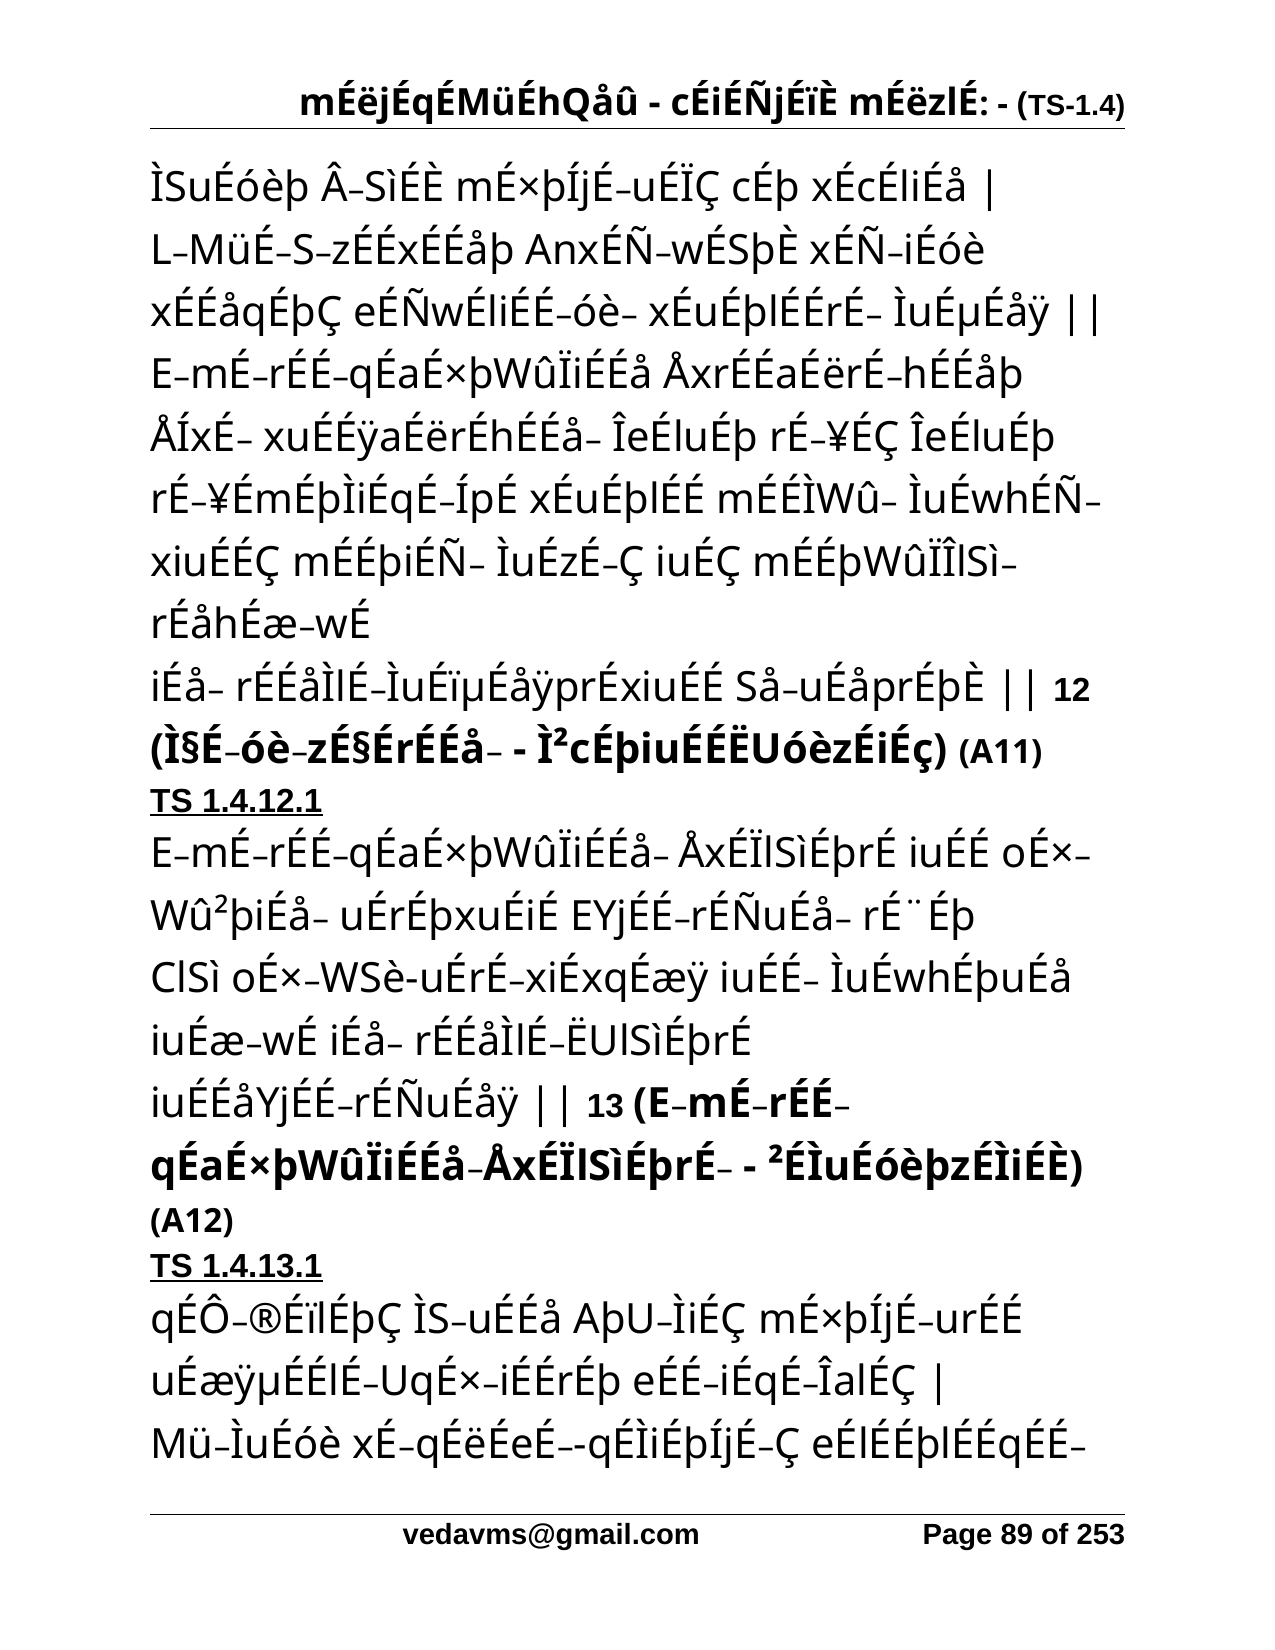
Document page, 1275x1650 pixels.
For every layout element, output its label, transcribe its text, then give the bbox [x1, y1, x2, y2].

text iuÉÉåYjÉÉ–rÉÑuÉåÿ || 13 (E–mÉ–rÉÉ–qÉaÉ×þWûÏiÉÉå–ÅxÉÏlSìÉþrÉ– - ²ÉÌuÉóèþzÉÌiÉÈ) (A12) [150, 1073, 1125, 1242]
text (Ì§É–óè–zÉ§ÉrÉÉå– - Ì²cÉþiuÉÉËUóèzÉiÉç) (A11) [150, 719, 1125, 776]
text E–mÉ–rÉÉ–qÉaÉ×þWûÏiÉÉå– ÅxÉÏlSìÉþrÉ iuÉÉ oÉ×–Wû²þiÉå– uÉrÉþxuÉiÉ EYjÉÉ–rÉÑuÉå– rÉ¨Éþ [150, 823, 1125, 942]
text Ì§É–óè–zÉiÉç §ÉrÉþ¶É aÉ–ÍhÉlÉÉåþ Â–eÉliÉÉå– ÌSuÉóèþ Â–SìÉÈ mÉ×þÍjÉ–uÉÏÇ cÉþ xÉcÉliÉå | [150, 157, 1125, 214]
text Mü–ÌuÉóè xÉ–qÉëÉeÉ–-qÉÌiÉþÍjÉ–Ç eÉlÉÉþlÉÉqÉÉ–xÉ³ÉÉ mÉÉ§ÉþÇ eÉlÉrÉliÉ Så–uÉÉÈ || [150, 1413, 1125, 1470]
text ClSì oÉ×–WSè-uÉrÉ–xiÉxqÉæÿ iuÉÉ– ÌuÉwhÉþuÉå iuÉæ–wÉ iÉå– rÉÉåÌlÉ–ËUlSìÉþrÉ [150, 948, 1125, 1067]
text E–mÉ–rÉÉ–qÉaÉ×þWûÏiÉÉå ÅxrÉÉaÉërÉ–hÉÉåþ ÅÍxÉ– xuÉÉÿaÉërÉhÉÉå– ÎeÉluÉþ rÉ–¥ÉÇ ÎeÉluÉþ [150, 344, 1125, 463]
text L–MüÉ–S–zÉÉxÉÉåþ AnxÉÑ–wÉSþÈ xÉÑ–iÉóè xÉÉåqÉþÇ eÉÑwÉliÉÉ–óè– xÉuÉþlÉÉrÉ– ÌuÉµÉåÿ || [150, 219, 1125, 339]
text iÉå– rÉÉåÌlÉ–ÌuÉïµÉåÿprÉxiuÉÉ Så–uÉåprÉþÈ || 12 [150, 656, 1125, 713]
text TS 1.4.12.1 [150, 781, 1125, 819]
text qÉÔ–®ÉïlÉþÇ ÌS–uÉÉå AþU–ÌiÉÇ mÉ×þÍjÉ–urÉÉ uÉæÿµÉÉlÉ–UqÉ×–iÉÉrÉþ eÉÉ–iÉqÉ–ÎalÉÇ | [150, 1289, 1125, 1408]
text TS 1.4.13.1 [150, 1246, 1125, 1285]
text rÉ–¥ÉmÉþÌiÉqÉ–ÍpÉ xÉuÉþlÉÉ mÉÉÌWû– ÌuÉwhÉÑ–xiuÉÉÇ mÉÉþiÉÑ– ÌuÉzÉ–Ç iuÉÇ mÉÉþWûÏÎlSì–rÉåhÉæ–wÉ [150, 469, 1125, 651]
